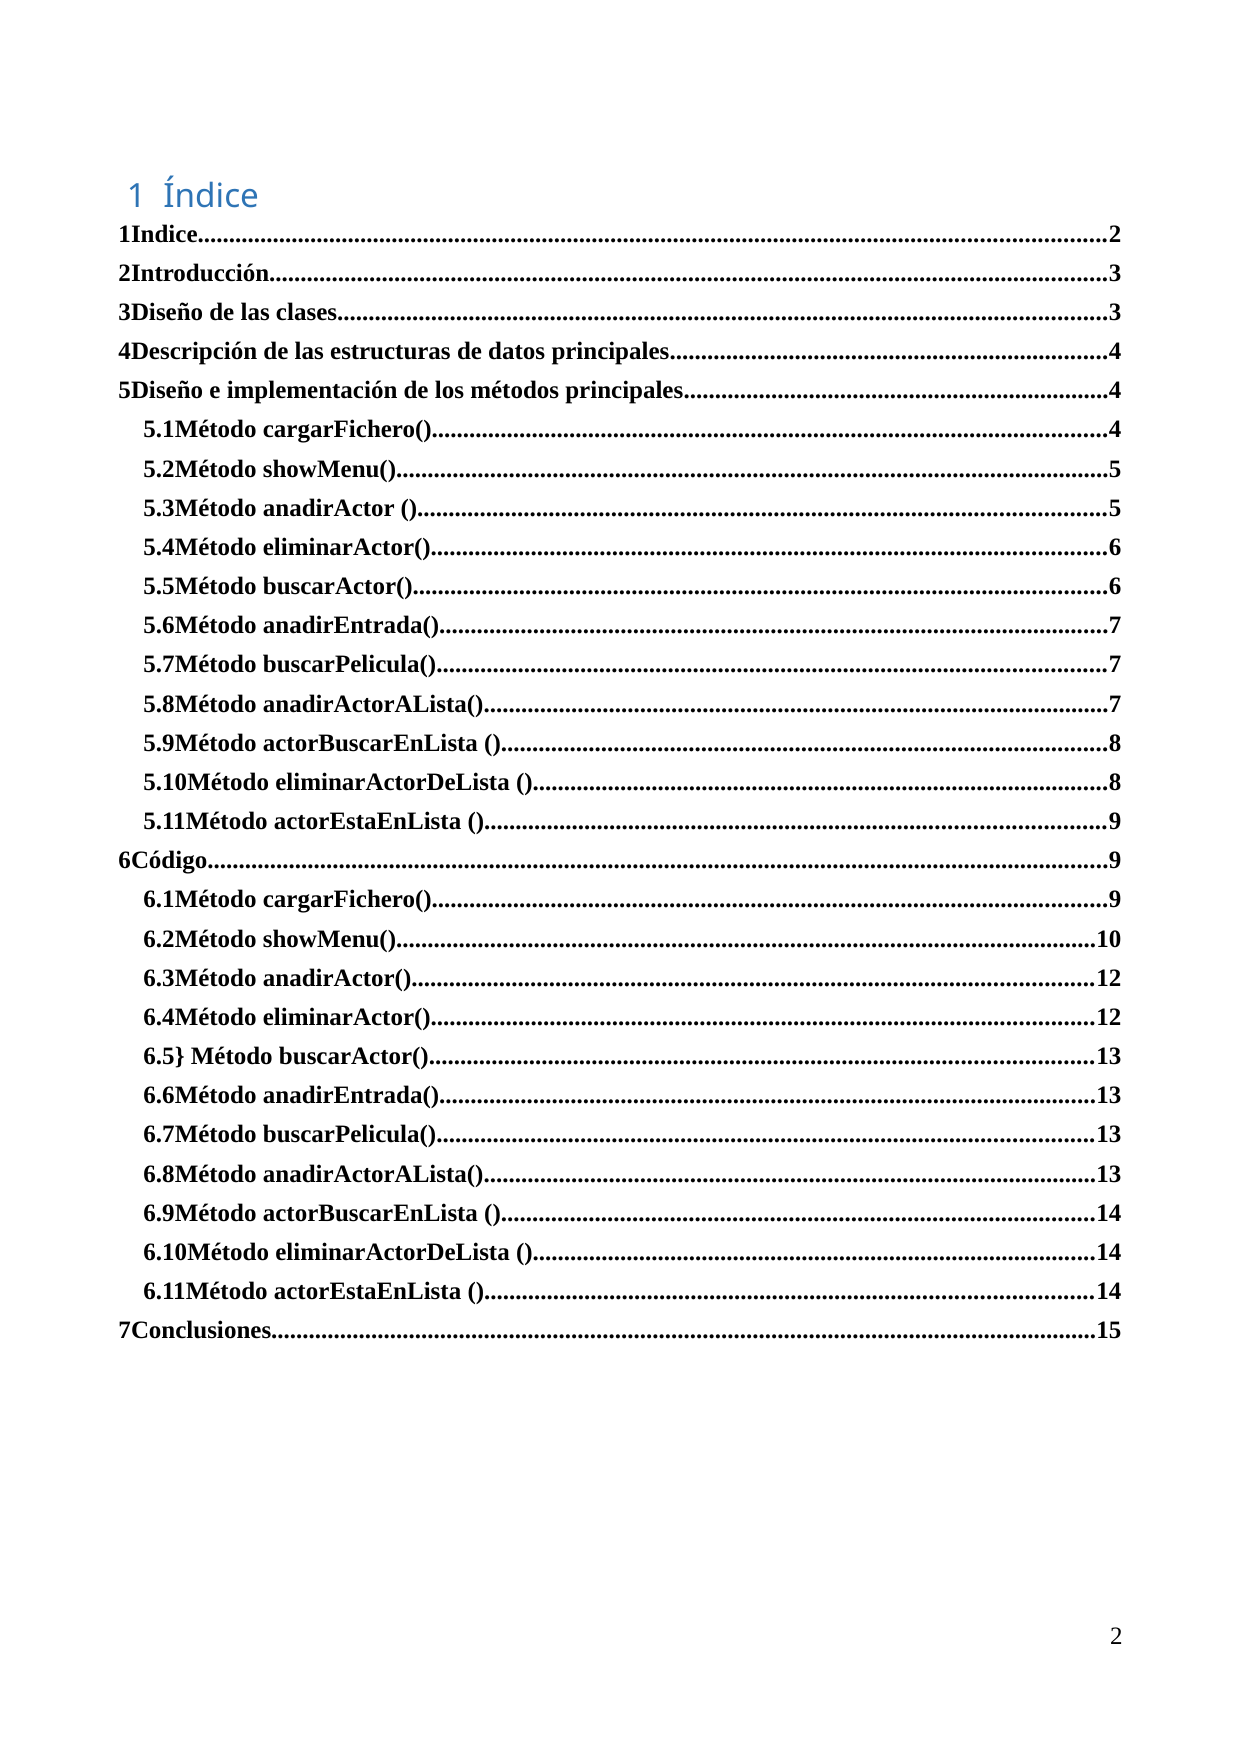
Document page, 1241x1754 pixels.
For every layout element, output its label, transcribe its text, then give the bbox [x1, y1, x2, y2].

text 5 Diseño e implementación de los métodos principales 4 [118, 375, 1122, 404]
text 6.2 Método showMenu() 10 [143, 924, 1122, 952]
text 5.4 Método eliminarActor() 6 [143, 532, 1122, 561]
text 6.1 Método cargarFichero() 9 [143, 884, 1122, 913]
text 6.6 Método anadirEntrada() 13 [143, 1080, 1122, 1109]
text 6.11 Método actorEstaEnLista () 14 [143, 1276, 1122, 1305]
text 5.9 Método actorBuscarEnLista () 8 [143, 728, 1122, 757]
text 4 Descripción de las estructuras de datos principales 4 [118, 336, 1122, 365]
list Índice [118, 172, 1122, 217]
text 6.8 Método anadirActorALista() 13 [143, 1159, 1122, 1187]
text 6.9 Método actorBuscarEnLista () 14 [143, 1198, 1122, 1227]
text 5.1 Método cargarFichero() 4 [143, 414, 1122, 443]
text 1 Indice 2 [118, 219, 1122, 247]
text 5.7 Método buscarPelicula() 7 [143, 649, 1122, 678]
text 3 Diseño de las clases 3 [118, 297, 1122, 326]
text 5.8 Método anadirActorALista() 7 [143, 689, 1122, 717]
text 5.6 Método anadirEntrada() 7 [143, 610, 1122, 639]
text 6.10 Método eliminarActorDeLista () 14 [143, 1237, 1122, 1266]
text 5.2 Método showMenu() 5 [143, 454, 1122, 482]
text 5.11 Método actorEstaEnLista () 9 [143, 806, 1122, 835]
text 6 Código 9 [118, 845, 1122, 874]
text 7 Conclusiones 15 [118, 1315, 1122, 1344]
text 6.3 Método anadirActor() 12 [143, 963, 1122, 992]
text 5.3 Método anadirActor () 5 [143, 493, 1122, 522]
text 5.10 Método eliminarActorDeLista () 8 [143, 767, 1122, 796]
text 5.5 Método buscarActor() 6 [143, 571, 1122, 600]
text 6.5 } Método buscarActor() 13 [143, 1041, 1122, 1070]
text 2 Introducción 3 [118, 258, 1122, 287]
text 6.4 Método eliminarActor() 12 [143, 1002, 1122, 1031]
text 6.7 Método buscarPelicula() 13 [143, 1119, 1122, 1148]
